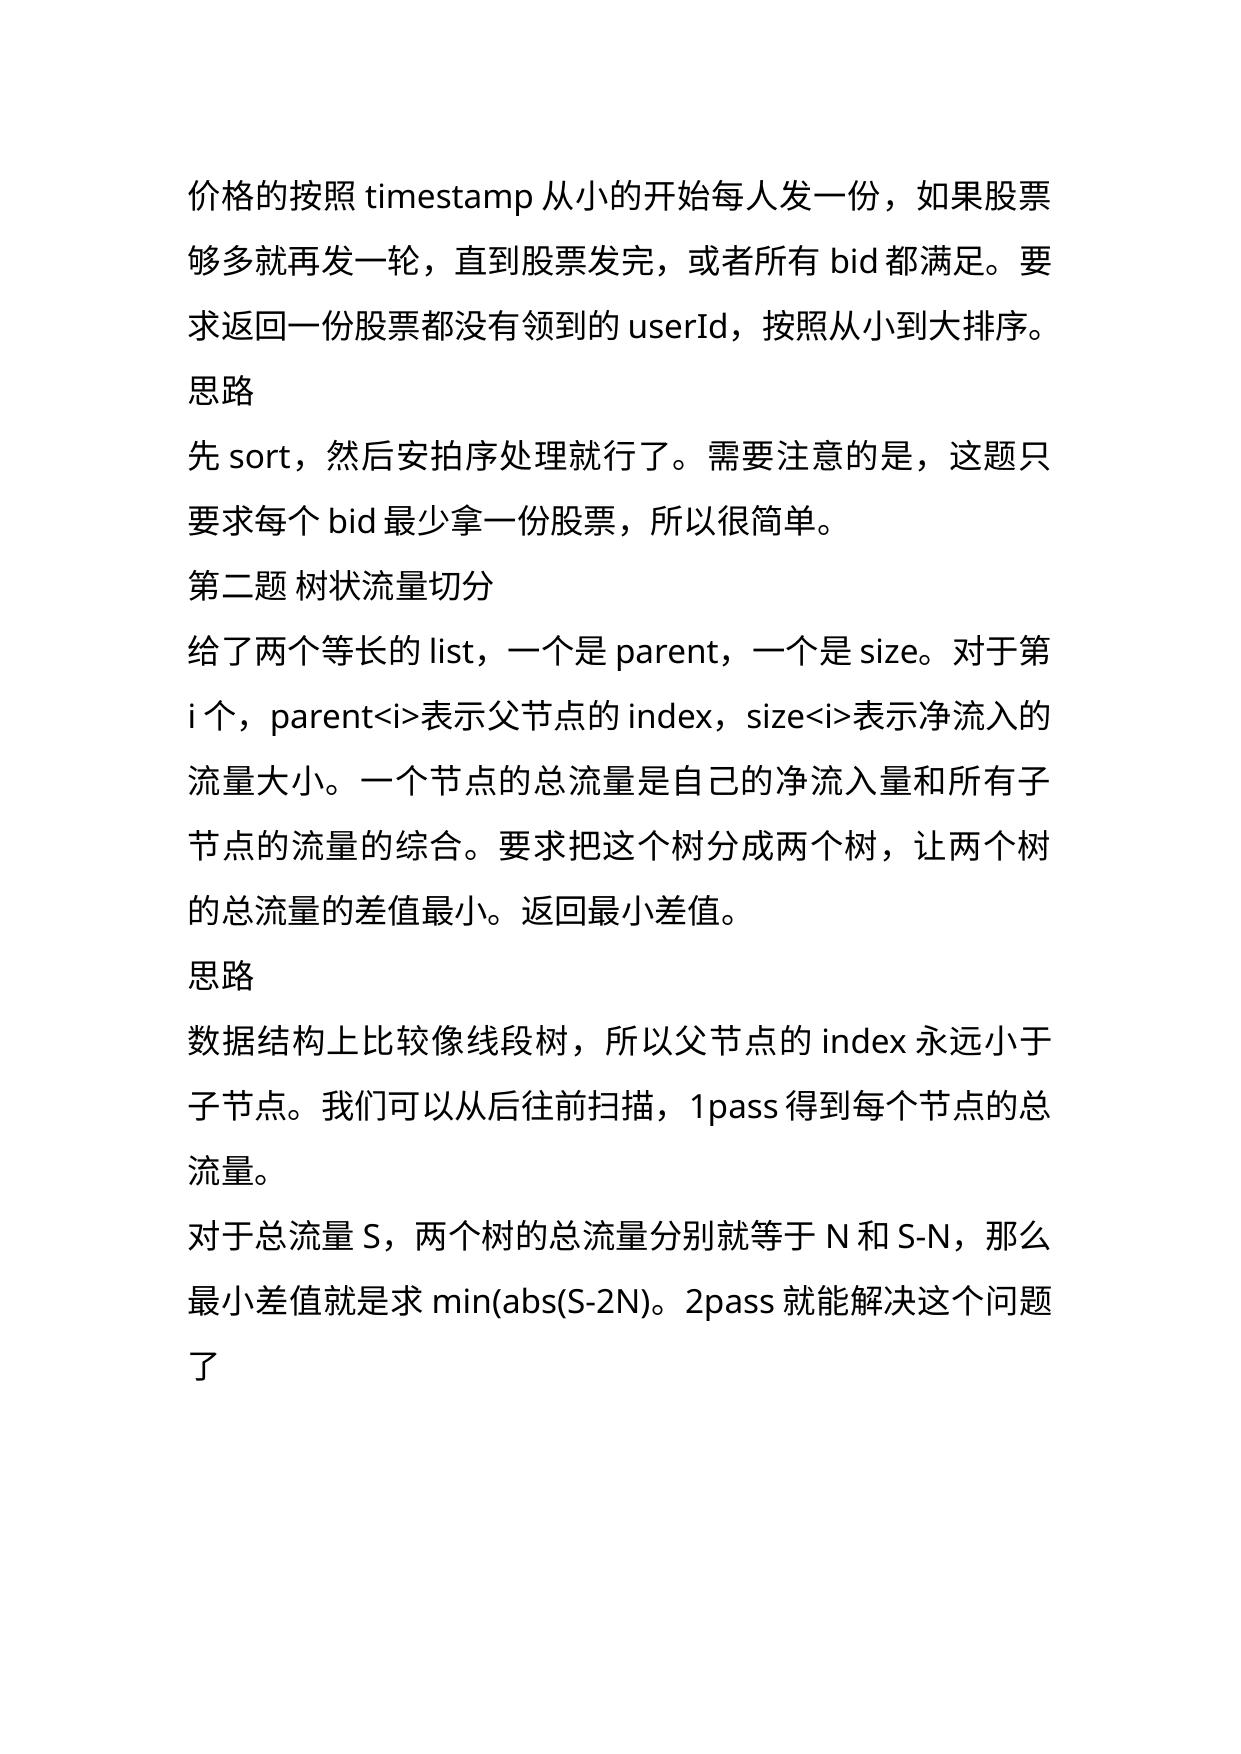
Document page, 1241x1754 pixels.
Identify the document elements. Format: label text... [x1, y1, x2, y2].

list 先sort，然后安拍序处理就行了。需要注意的是，这题只要求每个bid最少拿一份股票，所以很简单。 [187, 422, 1053, 552]
list 数据结构上比较像线段树，所以父节点的index永远小于子节点。我们可以‍‍‍‌‍‌‌‍‌‍‍‌‌‌‍‌‍‍‌‍从后往前扫描，1pass得到每个节点的总流量。 [187, 1007, 1053, 1202]
list 对于总流量S，两个树的总流量分别就等于N和S-N，那么最小差值就是求min(abs(S-2N)。2pass就能解决这个问题了 [187, 1202, 1053, 1397]
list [187, 162, 1053, 357]
list 给了两个等长的list，一个是parent，一个是size。对于第i个，parent<i>表示父节点的index，size<i>表示净流入的流量大小。一个节点的总流量是自己的净流入量和所有子节点的流量的综合。要求把这个树分成两个树，让两个树的总流量的差值最小。返回最小差值。 [187, 617, 1053, 942]
list 思路 [187, 942, 1053, 1007]
list 思路 [187, 357, 1053, 422]
list 第二题 树状流量切分 [187, 552, 1053, 617]
